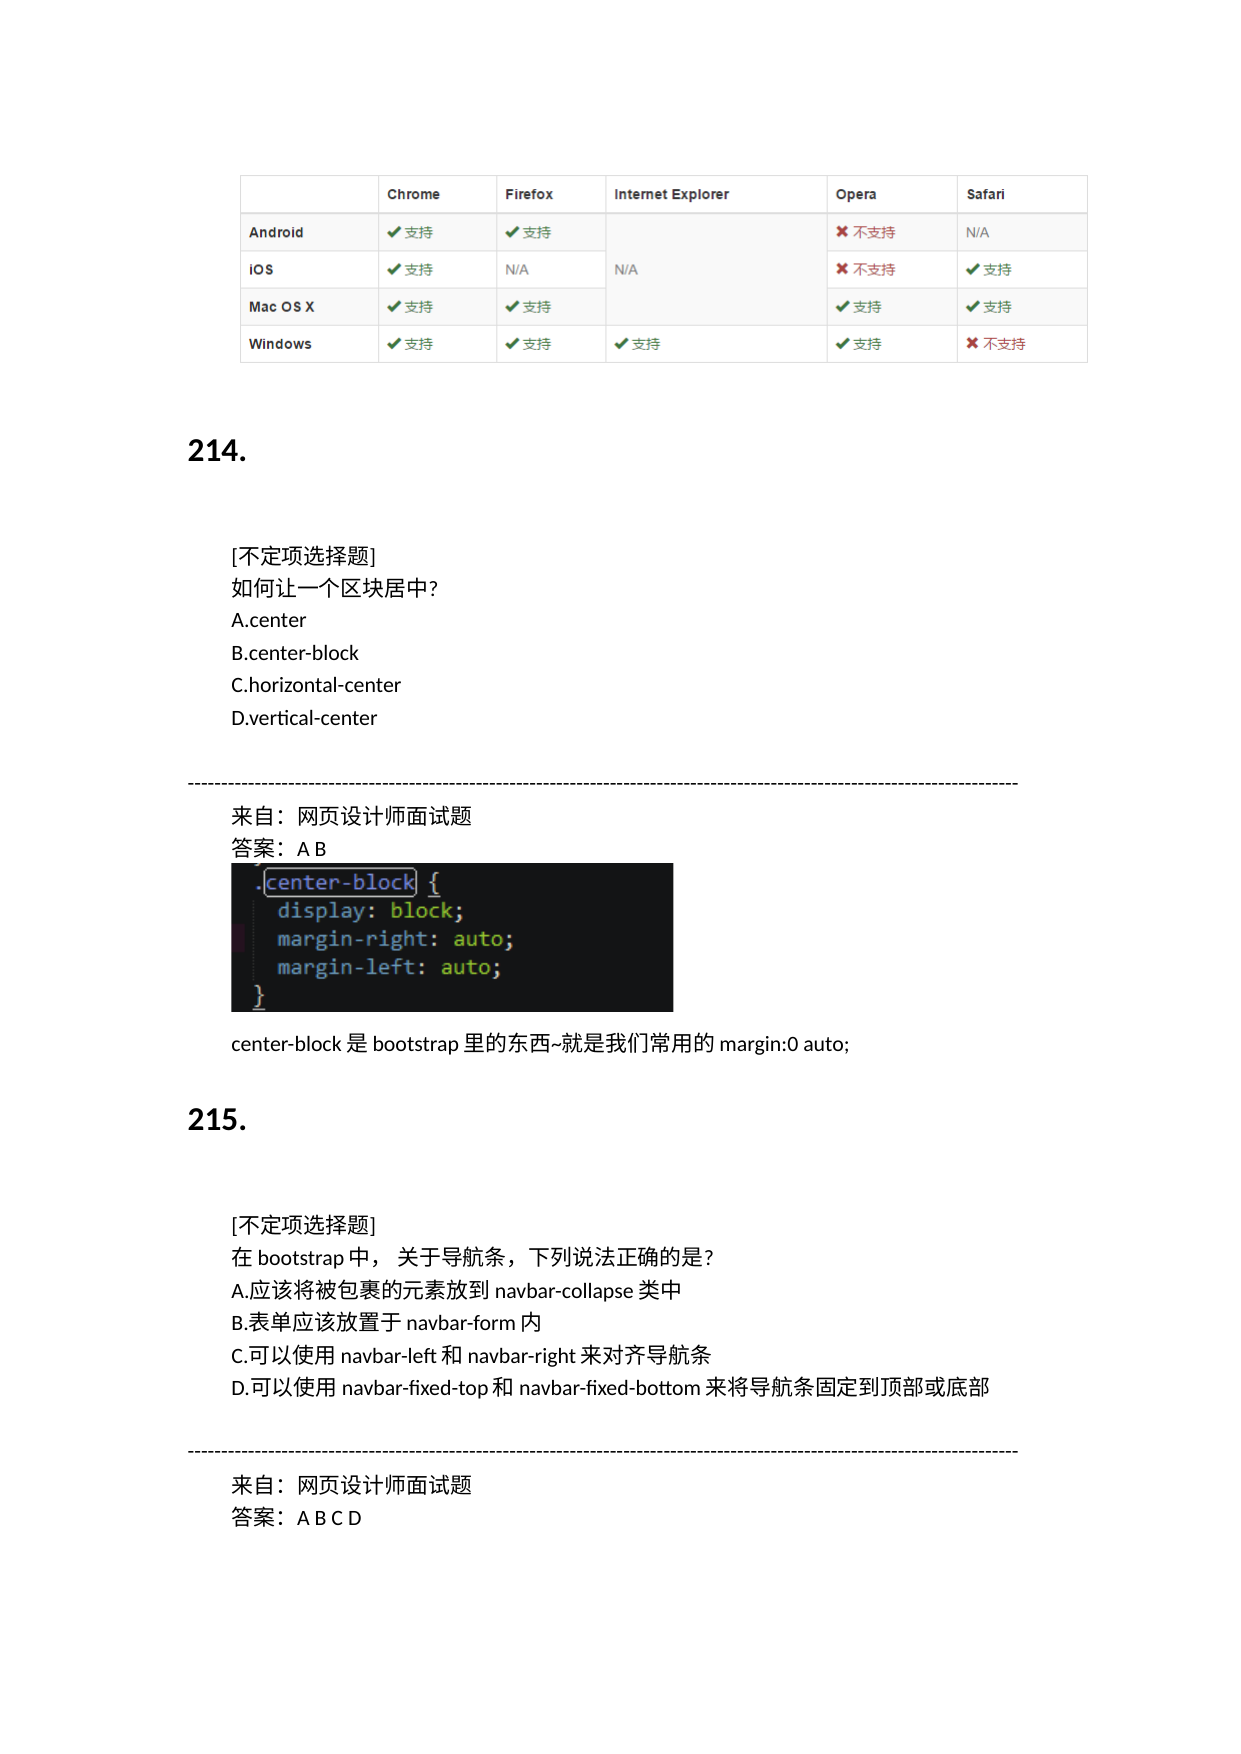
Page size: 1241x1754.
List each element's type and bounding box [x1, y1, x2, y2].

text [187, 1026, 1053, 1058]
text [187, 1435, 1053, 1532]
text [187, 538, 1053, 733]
picture [231, 863, 674, 1012]
picture [231, 162, 1097, 378]
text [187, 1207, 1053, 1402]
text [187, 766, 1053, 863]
